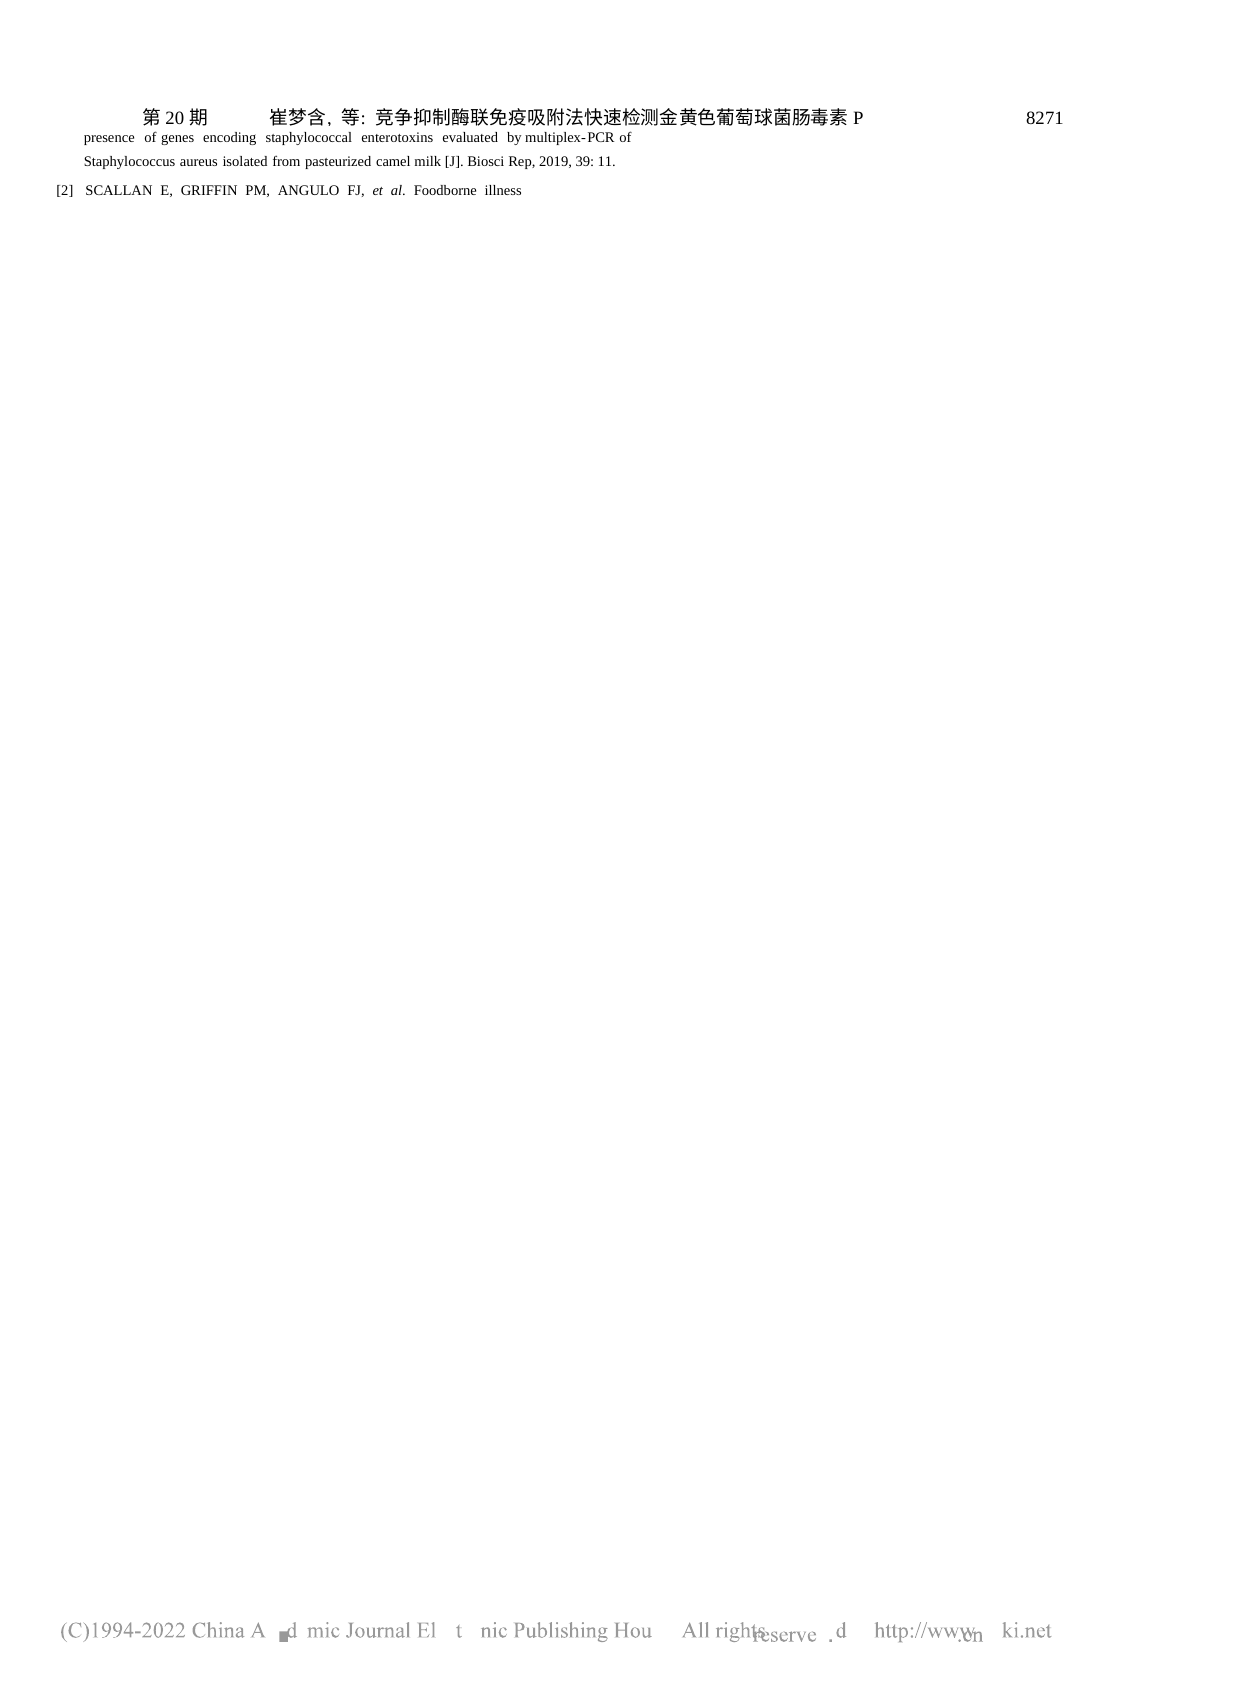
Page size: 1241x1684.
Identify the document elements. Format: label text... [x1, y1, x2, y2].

text [2] SCALLAN E, GRIFFIN PM, ANGULO FJ, et al. Foodborne illness [56, 182, 656, 202]
text presence of genes encoding staphylococcal enterotoxins evaluated by multiplex-PCR of Staphylococcus aureus isolated from pasteurized camel milk [J]. Biosci Rep, 2019, 39: 11. [83, 129, 654, 169]
